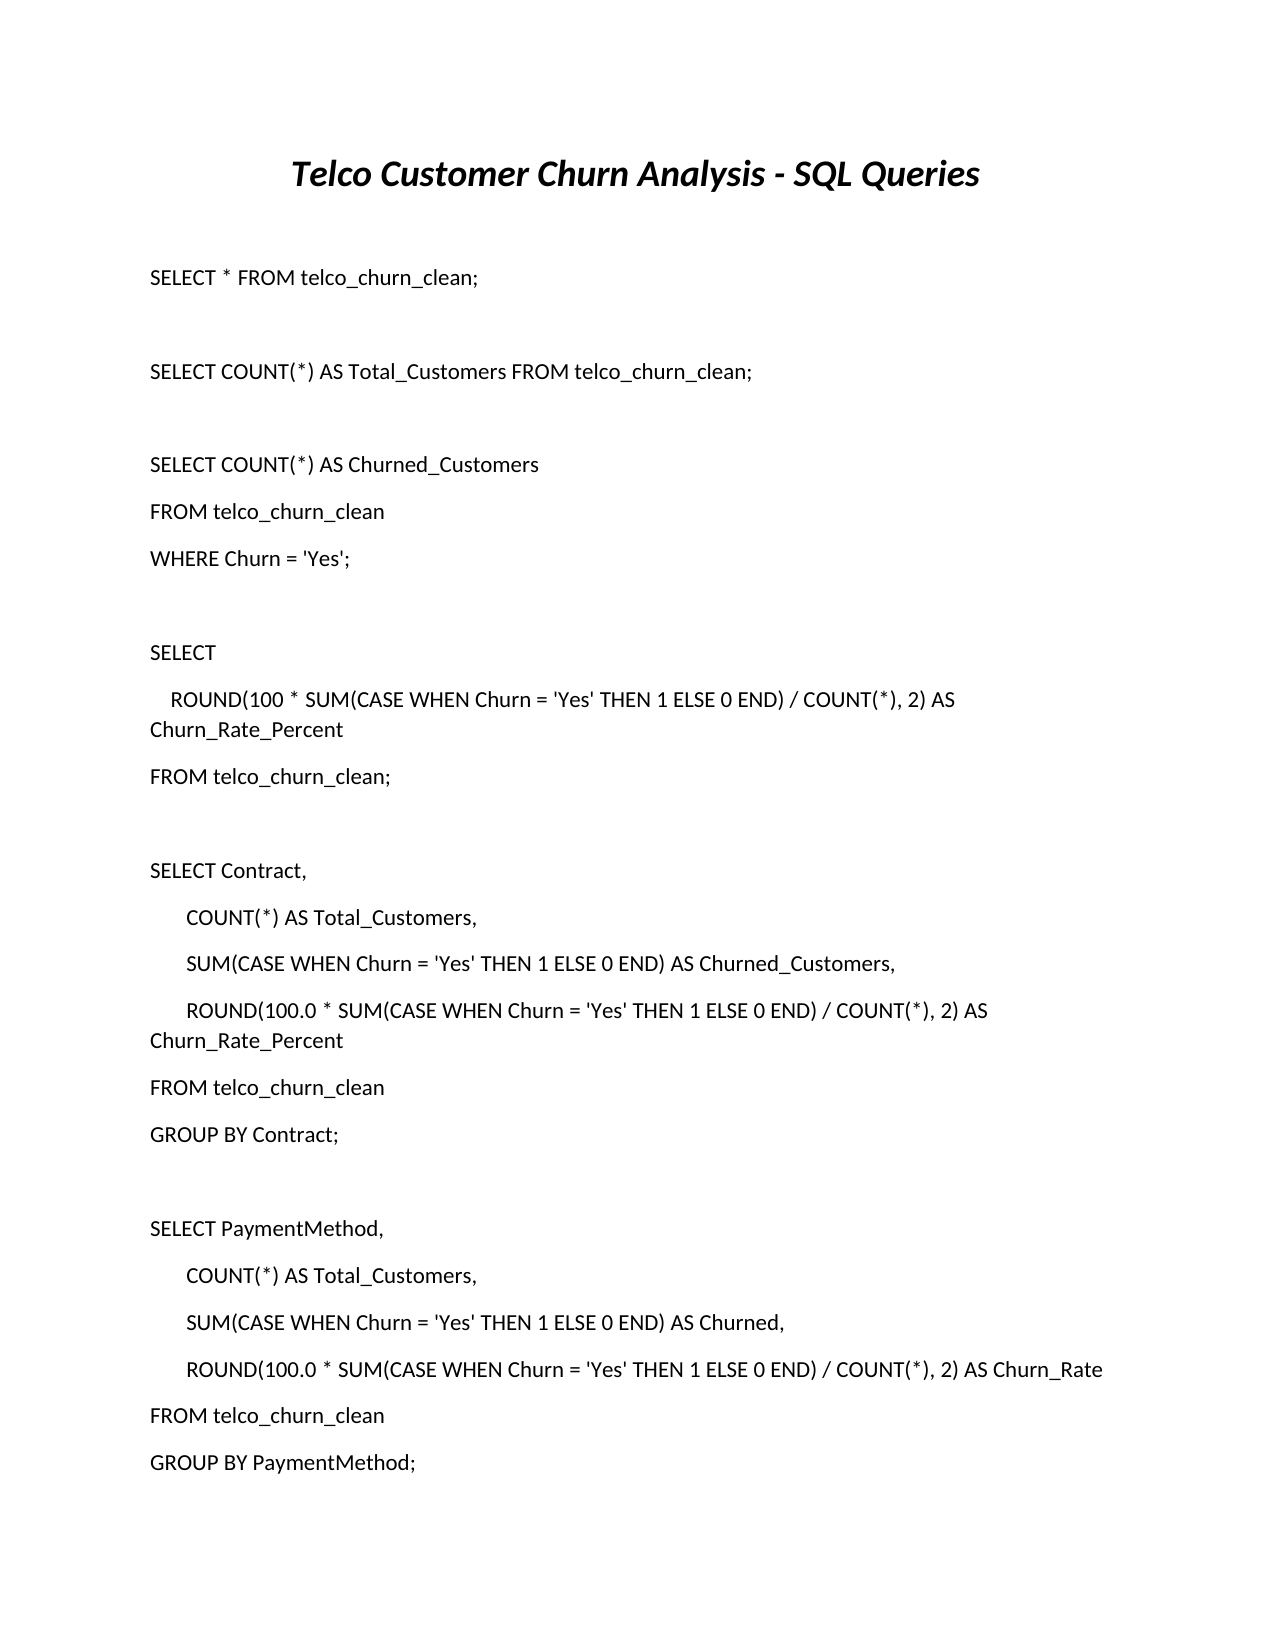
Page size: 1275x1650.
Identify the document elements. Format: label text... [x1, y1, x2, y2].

text FROM telco_churn_clean [150, 497, 1125, 525]
text WHERE Churn = 'Yes'; [150, 544, 1125, 572]
text Telco Customer Churn Analysis - SQL Queries [150, 150, 1125, 196]
text FROM telco_churn_clean [150, 1073, 1125, 1101]
text GROUP BY Contract; [150, 1120, 1125, 1148]
text ROUND(100.0 * SUM(CASE WHEN Churn = 'Yes' THEN 1 ELSE 0 END) / COUNT(*), 2) AS Churn_Rate_Percent [150, 996, 1125, 1054]
text COUNT(*) AS Total_Customers, [150, 1261, 1125, 1289]
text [150, 1308, 1125, 1336]
text GROUP BY PaymentMethod; [150, 1448, 1125, 1476]
text SUM(CASE WHEN Churn = 'Yes' THEN 1 ELSE 0 END) AS Churned_Customers, [150, 949, 1125, 977]
text ROUND(100 * SUM(CASE WHEN Churn = 'Yes' THEN 1 ELSE 0 END) / COUNT(*), 2) AS Churn_Rate_Percent [150, 685, 1125, 743]
text SELECT * FROM telco_churn_clean; [150, 263, 1125, 291]
text SELECT Contract, [150, 856, 1125, 884]
text SELECT COUNT(*) AS Churned_Customers [150, 451, 1125, 478]
text FROM telco_churn_clean [150, 1402, 1125, 1429]
text FROM telco_churn_clean; [150, 762, 1125, 790]
text SELECT COUNT(*) AS Total_Customers FROM telco_churn_clean; [150, 357, 1125, 385]
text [150, 1355, 1125, 1383]
text COUNT(*) AS Total_Customers, [150, 903, 1125, 931]
text SELECT [150, 638, 1125, 666]
text SELECT PaymentMethod, [150, 1214, 1125, 1242]
